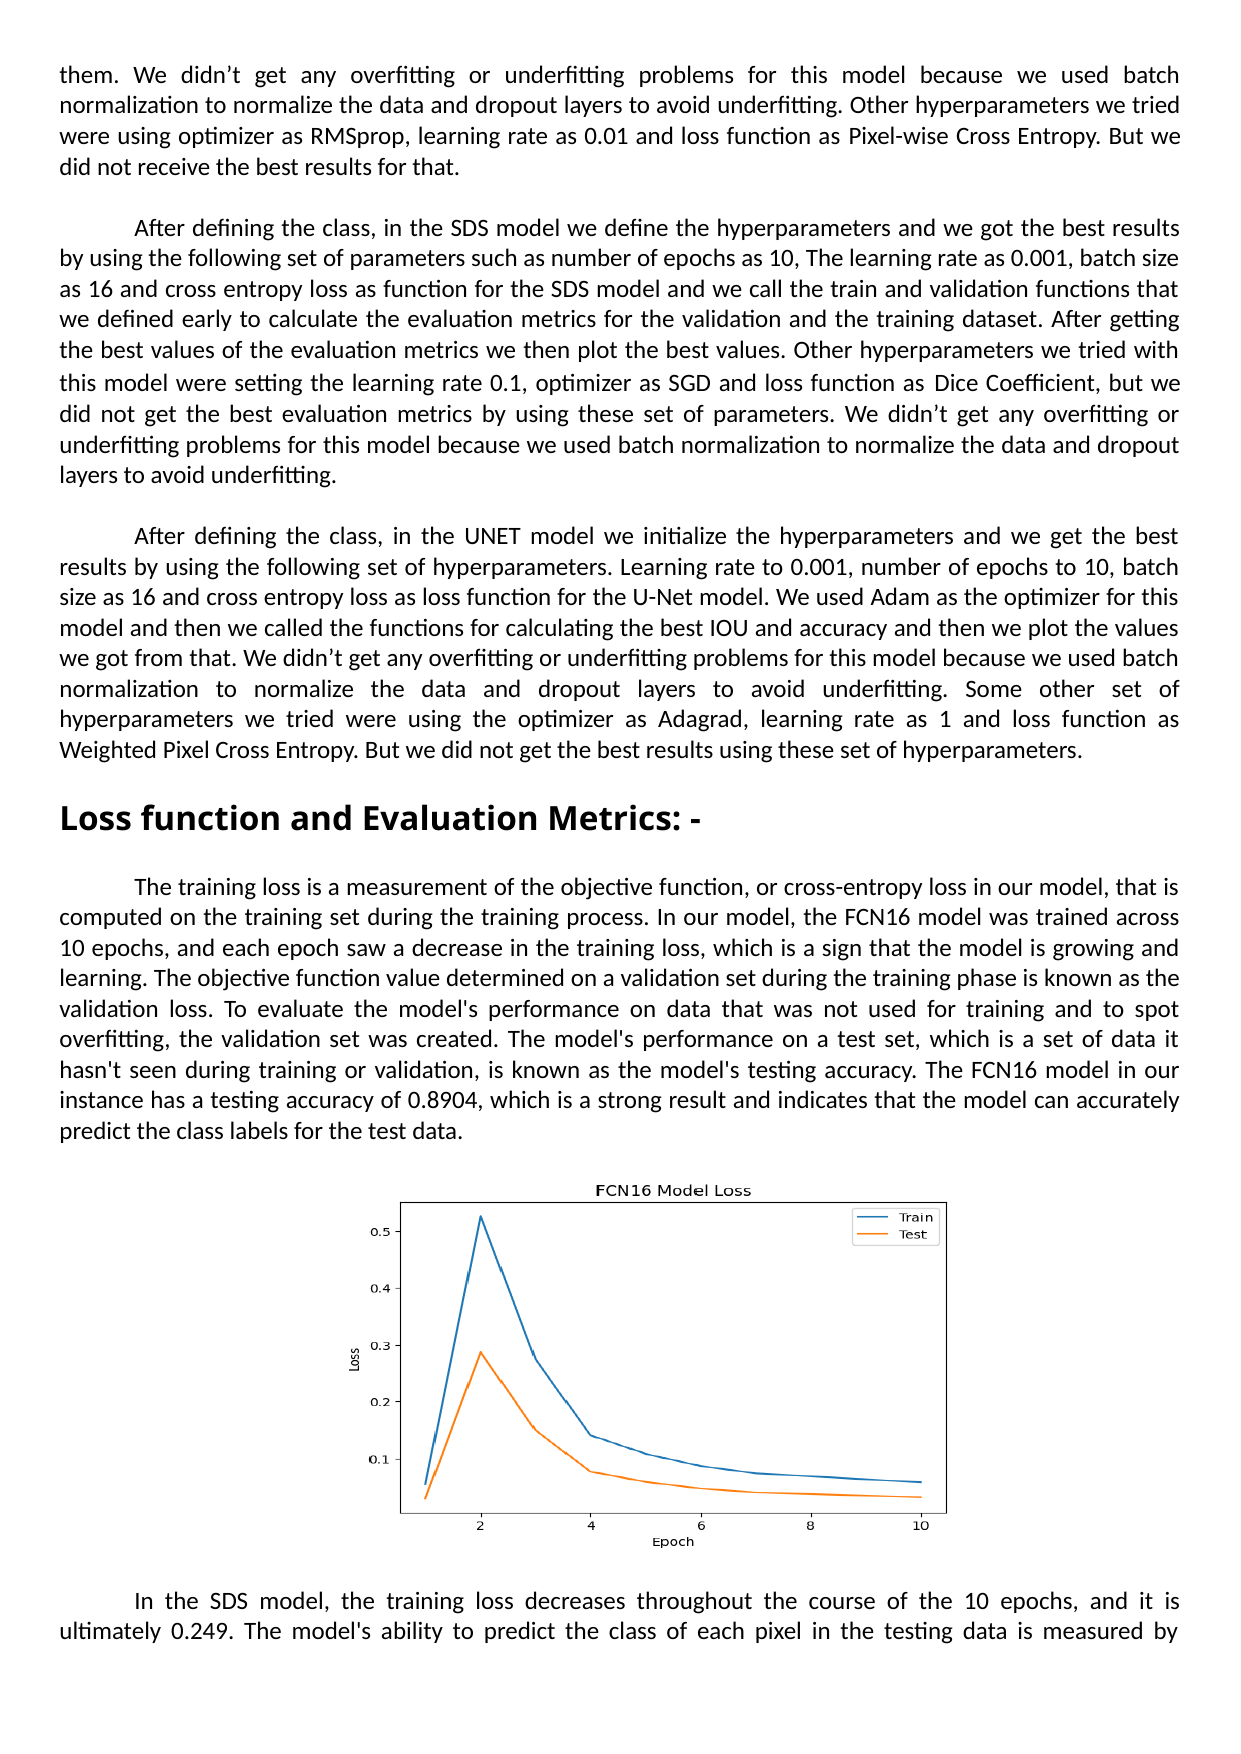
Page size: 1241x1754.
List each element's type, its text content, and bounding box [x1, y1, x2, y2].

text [59, 1585, 1181, 1646]
picture [338, 1176, 977, 1555]
text The training loss is a measurement of the objective function, or cross-entropy loss in our model, that is computed on the training set during the training process. In our model, the FCN16 model was trained across 10 epochs, and each epoch saw a decrease in the training loss, which is a sign that the model is growing and learning. The objective function value determined on a validation set during the training phase is known as the validation loss. To evaluate the model's performance on data that was not used for training and to spot overfitting, the validation set was created. The model's performance on a test set, which is a set of data it hasn't seen during training or validation, is known as the model's testing accuracy. The FCN16 model in our instance has a testing accuracy of 0.8904, which is a strong result and indicates that the model can accurately predict the class labels for the test data. [59, 871, 1181, 1146]
text After defining the class, in the SDS model we define the hyperparameters and we got the best results by using the following set of parameters such as number of epochs as 10, The learning rate as 0.001, batch size as 16 and cross entropy loss as function for the SDS model and we call the train and validation functions that we defined early to calculate the evaluation metrics for the validation and the training dataset. After getting the best values of the evaluation metrics we then plot the best values. Other hyperparameters we tried with this model were setting the learning rate 0.1, optimizer as SGD and loss function as Dice Coefficient, but we did not get the best evaluation metrics by using these set of parameters. We didn’t get any overfitting or underfitting problems for this model because we used batch normalization to normalize the data and dropout layers to avoid underfitting. [59, 212, 1181, 490]
text After defining the class, in the UNET model we initialize the hyperparameters and we get the best results by using the following set of hyperparameters. Learning rate to 0.001, number of epochs to 10, batch size as 16 and cross entropy loss as loss function for the U-Net model. We used Adam as the optimizer for this model and then we called the functions for calculating the best IOU and accuracy and then we plot the values we got from that. We didn’t get any overfitting or underfitting problems for this model because we used batch normalization to normalize the data and dropout layers to avoid underfitting. Some other set of hyperparameters we tried were using the optimizer as Adagrad, learning rate as 1 and loss function as Weighted Pixel Cross Entropy. But we did not get the best results using these set of hyperparameters. [59, 520, 1181, 764]
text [59, 59, 1181, 181]
text Loss function and Evaluation Metrics: - [59, 795, 1181, 841]
